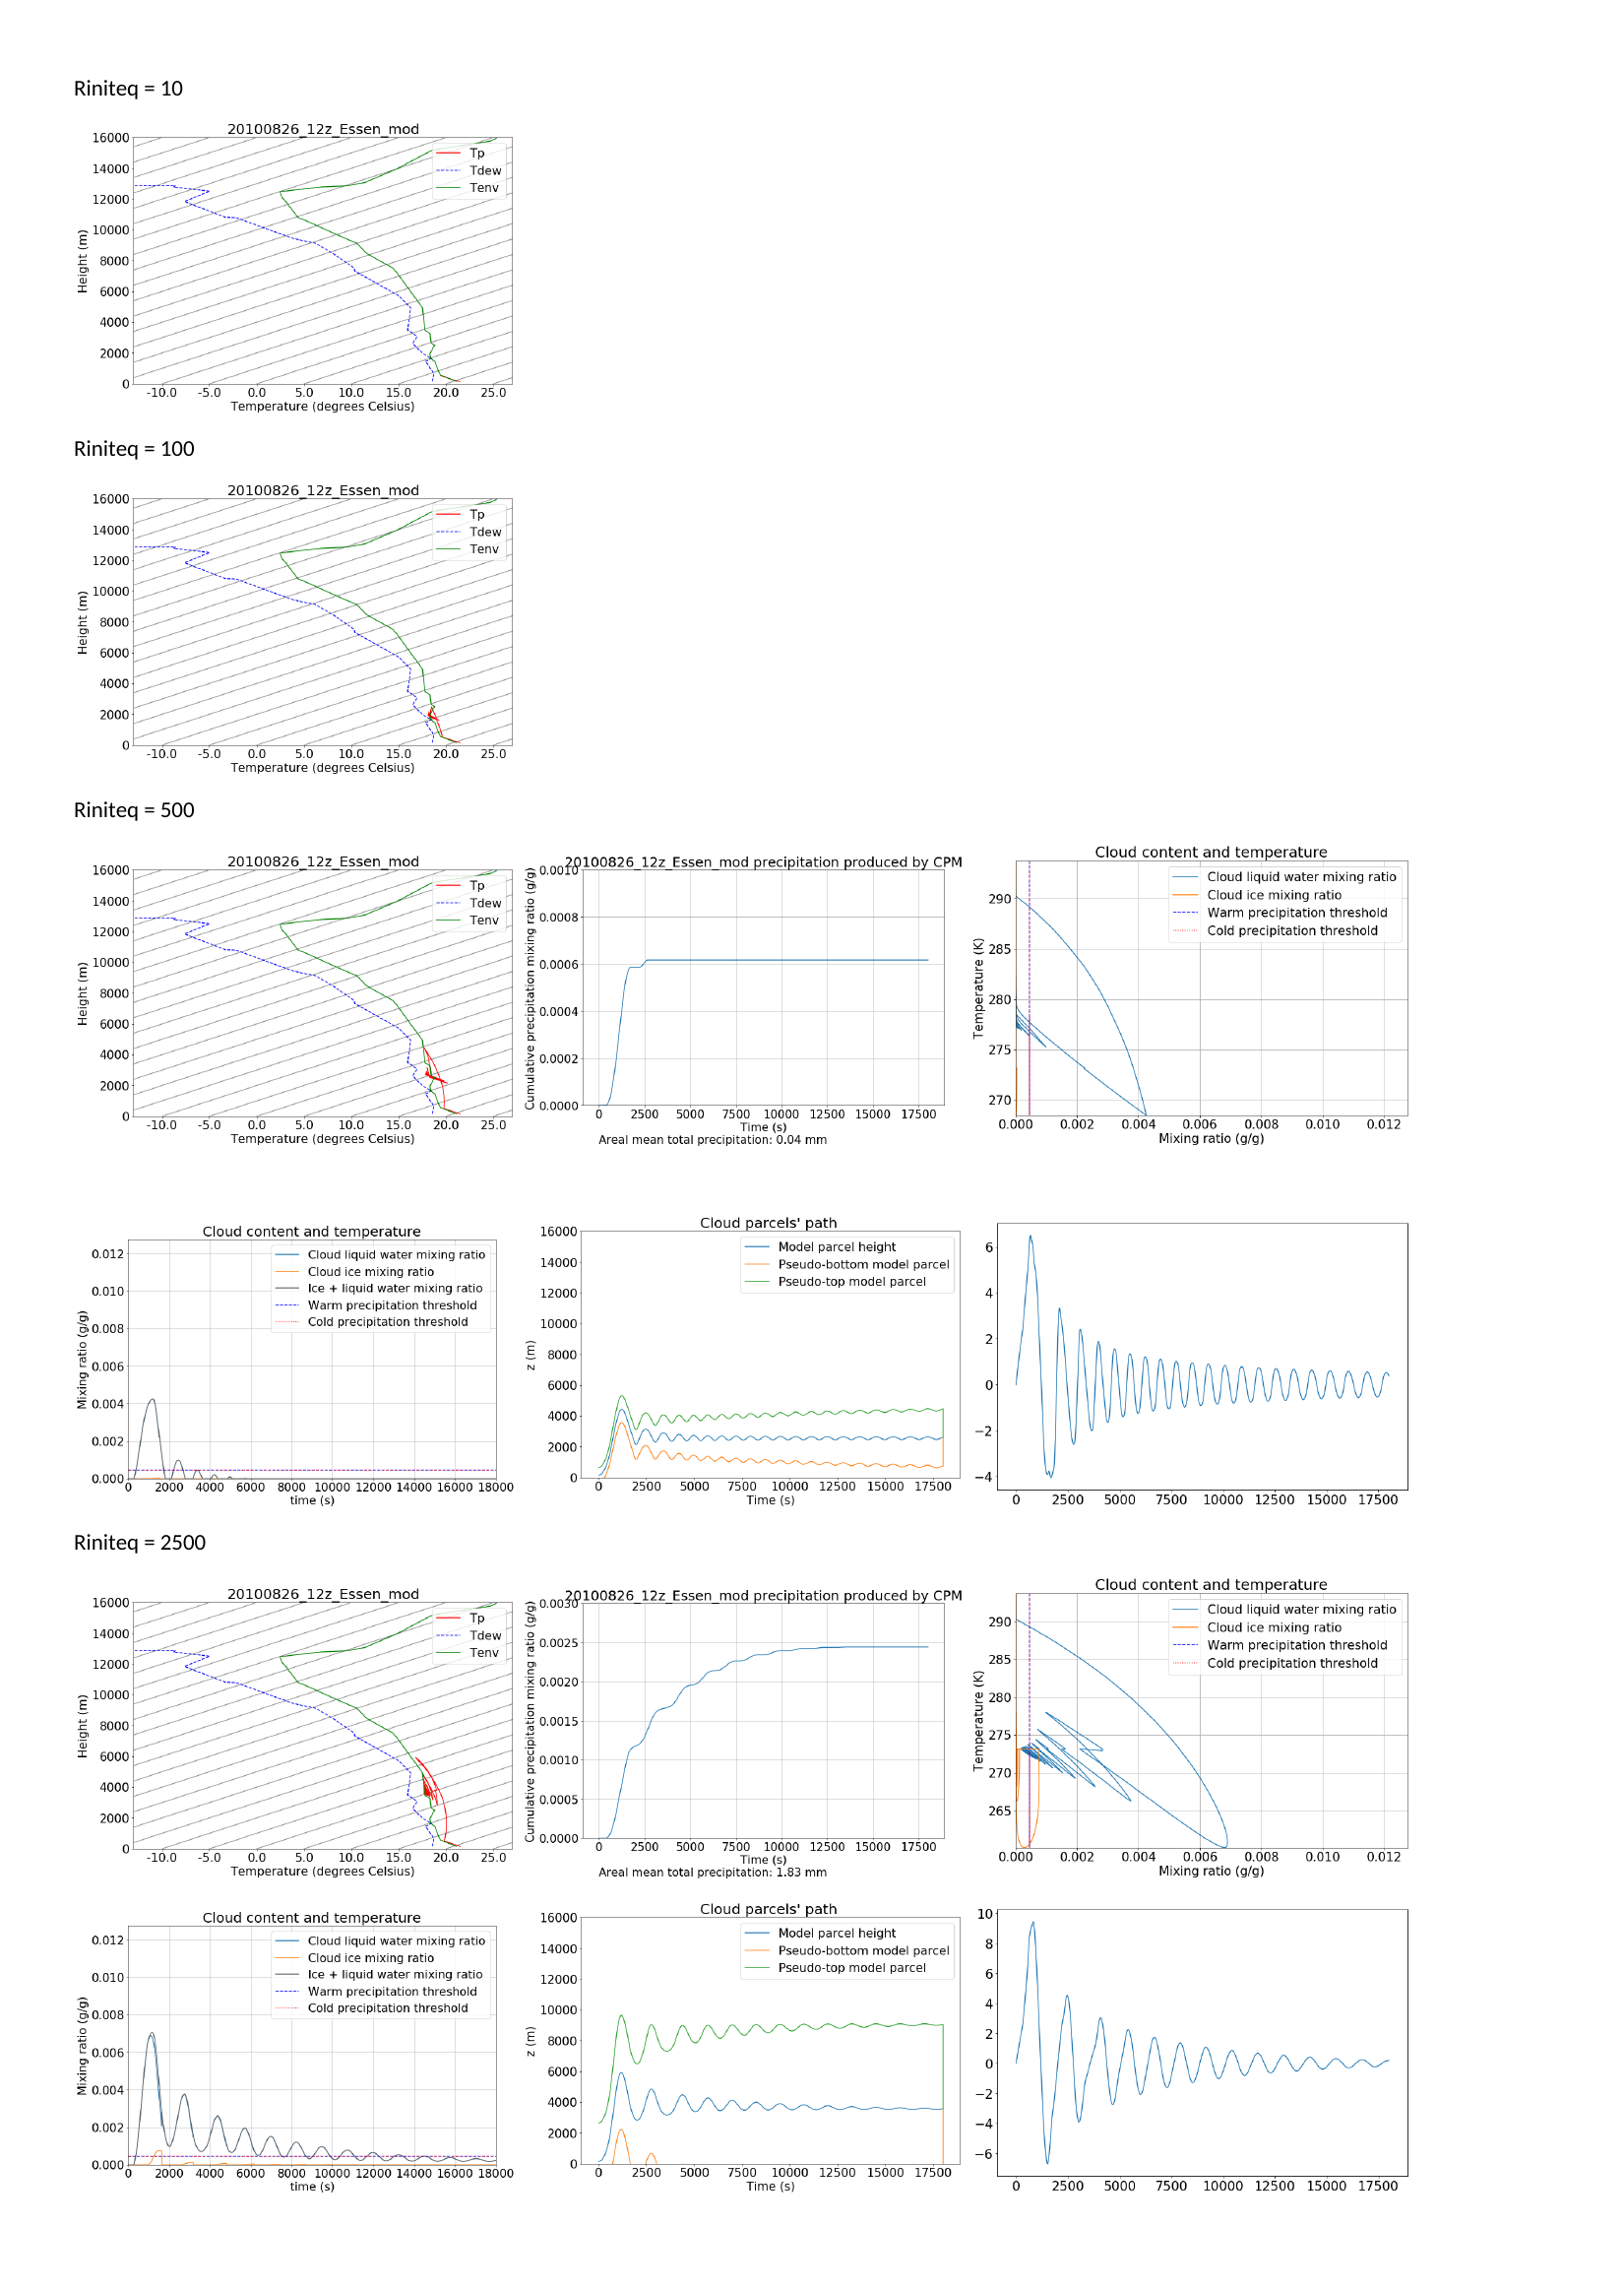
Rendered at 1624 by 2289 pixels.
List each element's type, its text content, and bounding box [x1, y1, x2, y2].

picture [522, 1586, 966, 1881]
picture [969, 842, 1413, 1149]
text Riniteq = 10 [74, 74, 1550, 101]
picture [969, 1903, 1413, 2196]
picture [969, 1217, 1413, 1510]
picture [74, 1222, 517, 1510]
text Riniteq = 2500 [74, 1528, 1550, 1556]
picture [969, 1574, 1413, 1881]
picture [522, 1899, 966, 2196]
picture [74, 480, 517, 778]
picture [74, 119, 517, 416]
picture [522, 1213, 966, 1510]
text Riniteq = 500 [74, 795, 1550, 823]
picture [522, 854, 966, 1149]
picture [74, 1585, 517, 1881]
picture [74, 1908, 517, 2196]
picture [74, 853, 517, 1149]
text Riniteq = 100 [74, 435, 1550, 463]
